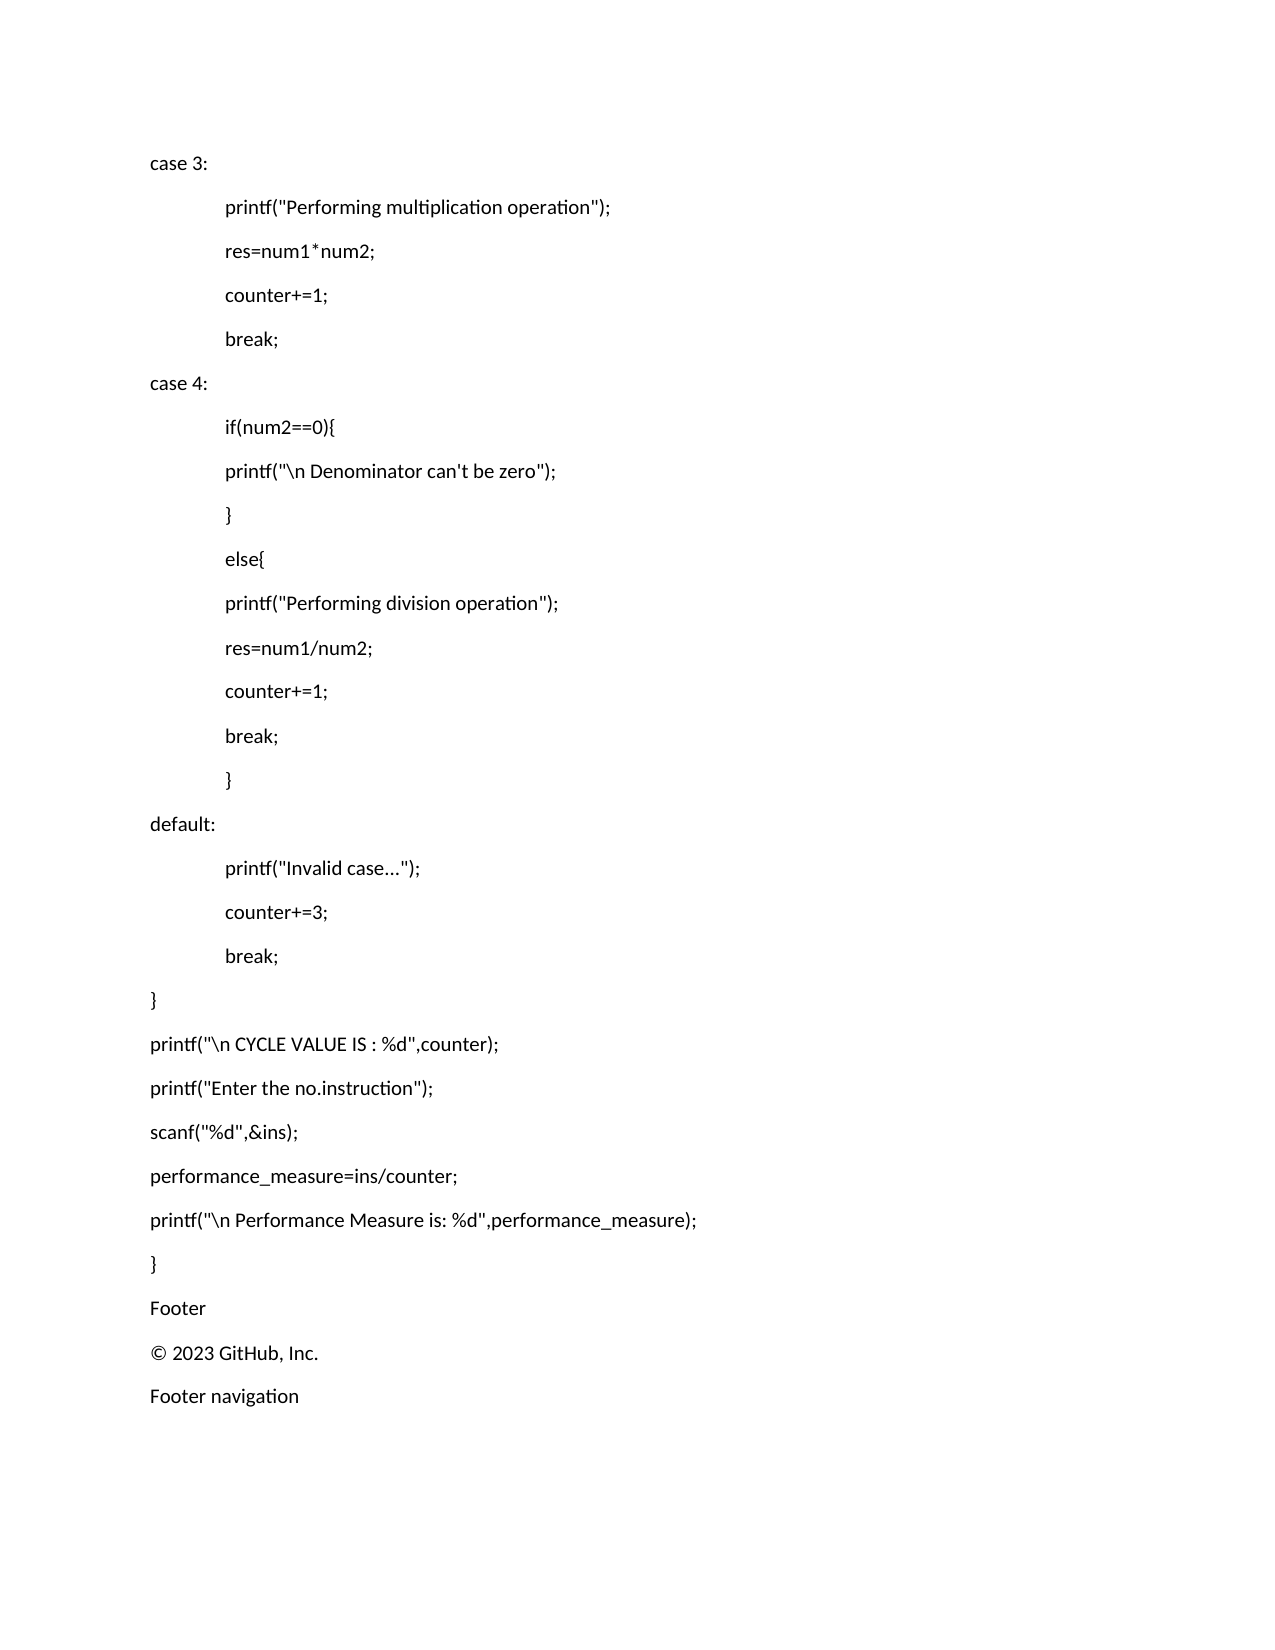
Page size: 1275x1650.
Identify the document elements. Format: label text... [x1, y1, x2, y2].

text break; [150, 723, 1125, 748]
text } [150, 987, 1125, 1013]
text Footer navigation [150, 1384, 1125, 1409]
text else{ [150, 547, 1125, 572]
text } [150, 1252, 1125, 1277]
text printf("\n CYCLE VALUE IS : %d",counter); [150, 1031, 1125, 1057]
text counter+=1; [150, 282, 1125, 308]
text Footer [150, 1296, 1125, 1321]
text } [150, 502, 1125, 528]
text printf("Performing multiplication operation"); [150, 194, 1125, 219]
text default: [150, 811, 1125, 836]
text printf("Enter the no.instruction"); [150, 1075, 1125, 1101]
text © 2023 GitHub, Inc. [150, 1340, 1125, 1365]
text counter+=3; [150, 899, 1125, 924]
text res=num1*num2; [150, 238, 1125, 263]
text printf("Invalid case..."); [150, 855, 1125, 880]
text case 3: [150, 150, 1125, 175]
text printf("Performing division operation"); [150, 591, 1125, 616]
text counter+=1; [150, 679, 1125, 704]
text res=num1/num2; [150, 635, 1125, 660]
text } [150, 767, 1125, 792]
text break; [150, 943, 1125, 968]
text if(num2==0){ [150, 414, 1125, 440]
text break; [150, 326, 1125, 352]
text printf("\n Performance Measure is: %d",performance_measure); [150, 1207, 1125, 1233]
text scanf("%d",&ins); [150, 1119, 1125, 1145]
text performance_measure=ins/counter; [150, 1163, 1125, 1189]
text case 4: [150, 370, 1125, 396]
text printf("\n Denominator can't be zero"); [150, 458, 1125, 484]
